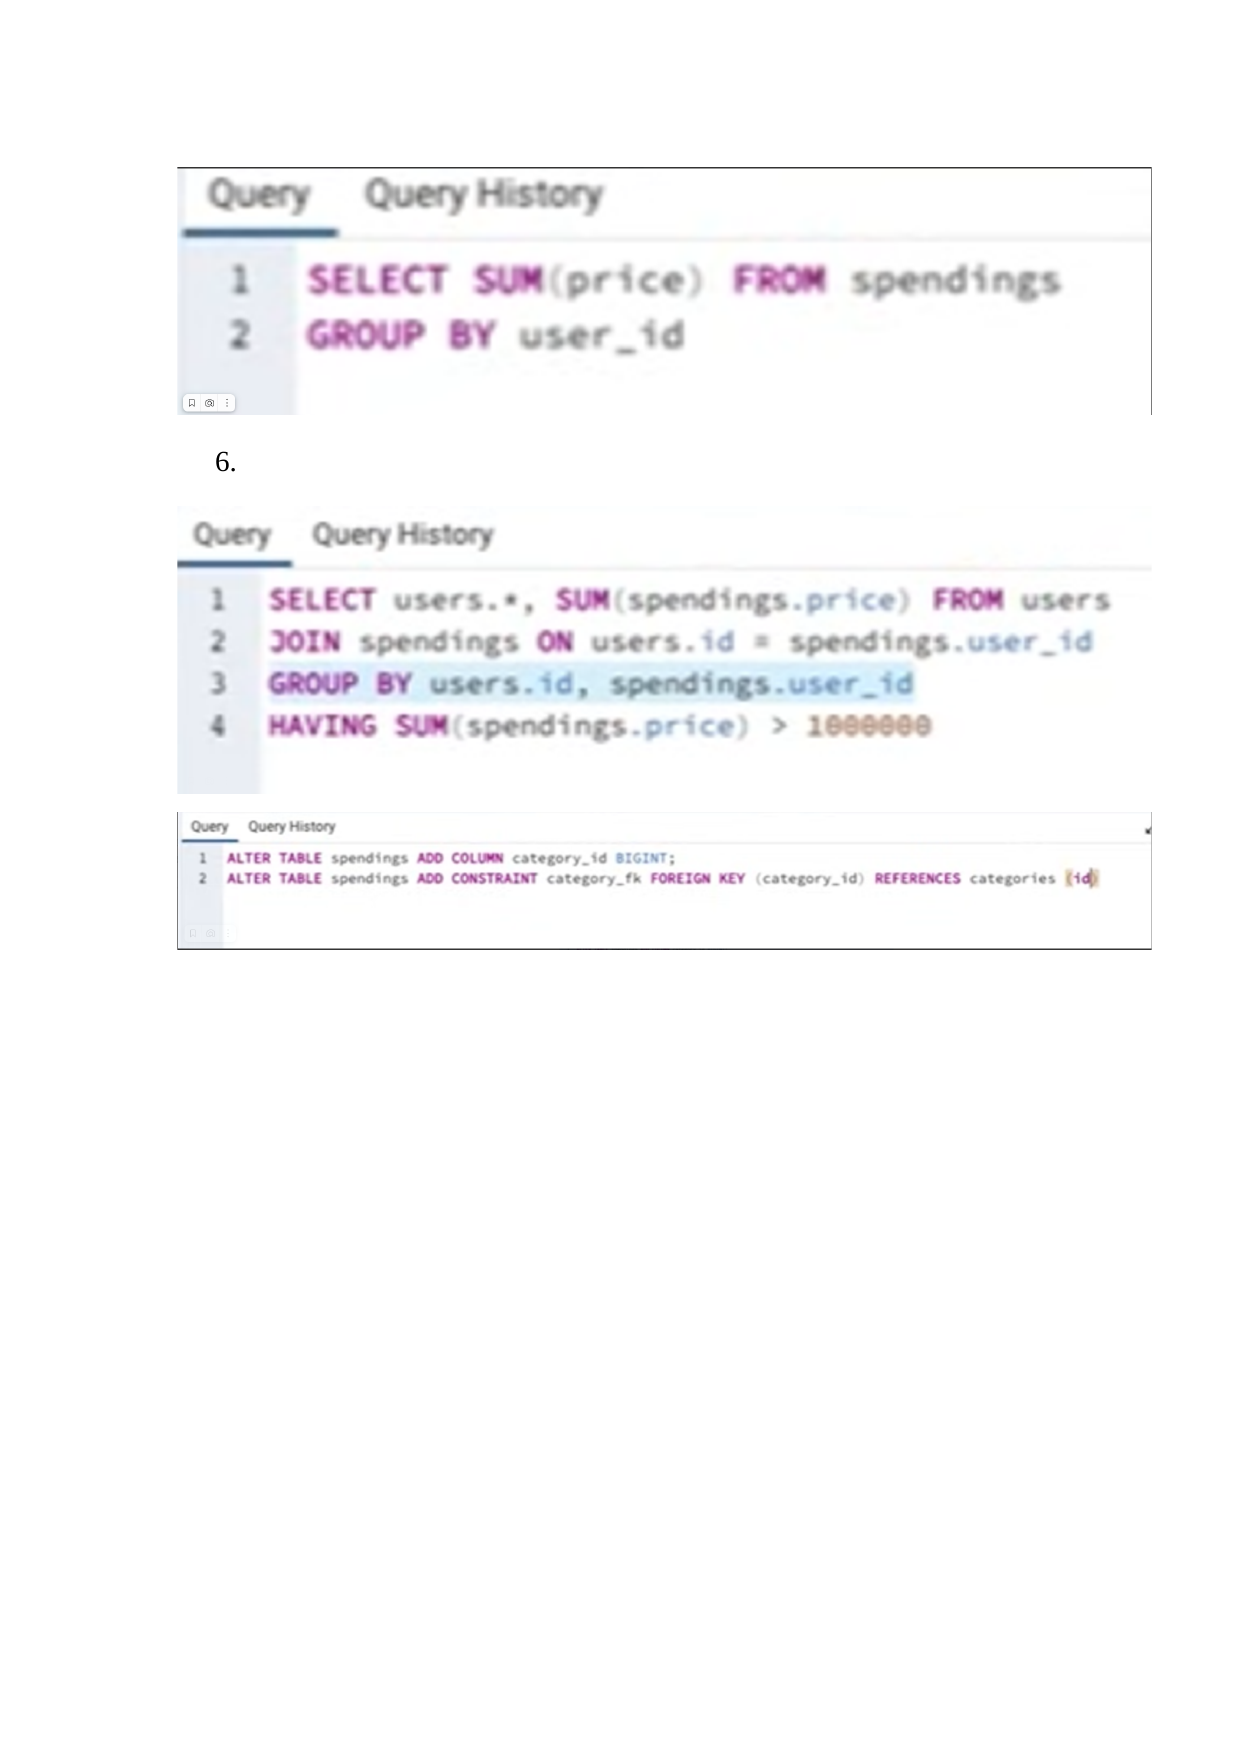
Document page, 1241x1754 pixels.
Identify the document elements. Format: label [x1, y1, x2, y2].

picture [177, 506, 1152, 794]
picture [177, 812, 1152, 950]
picture [177, 167, 1152, 415]
